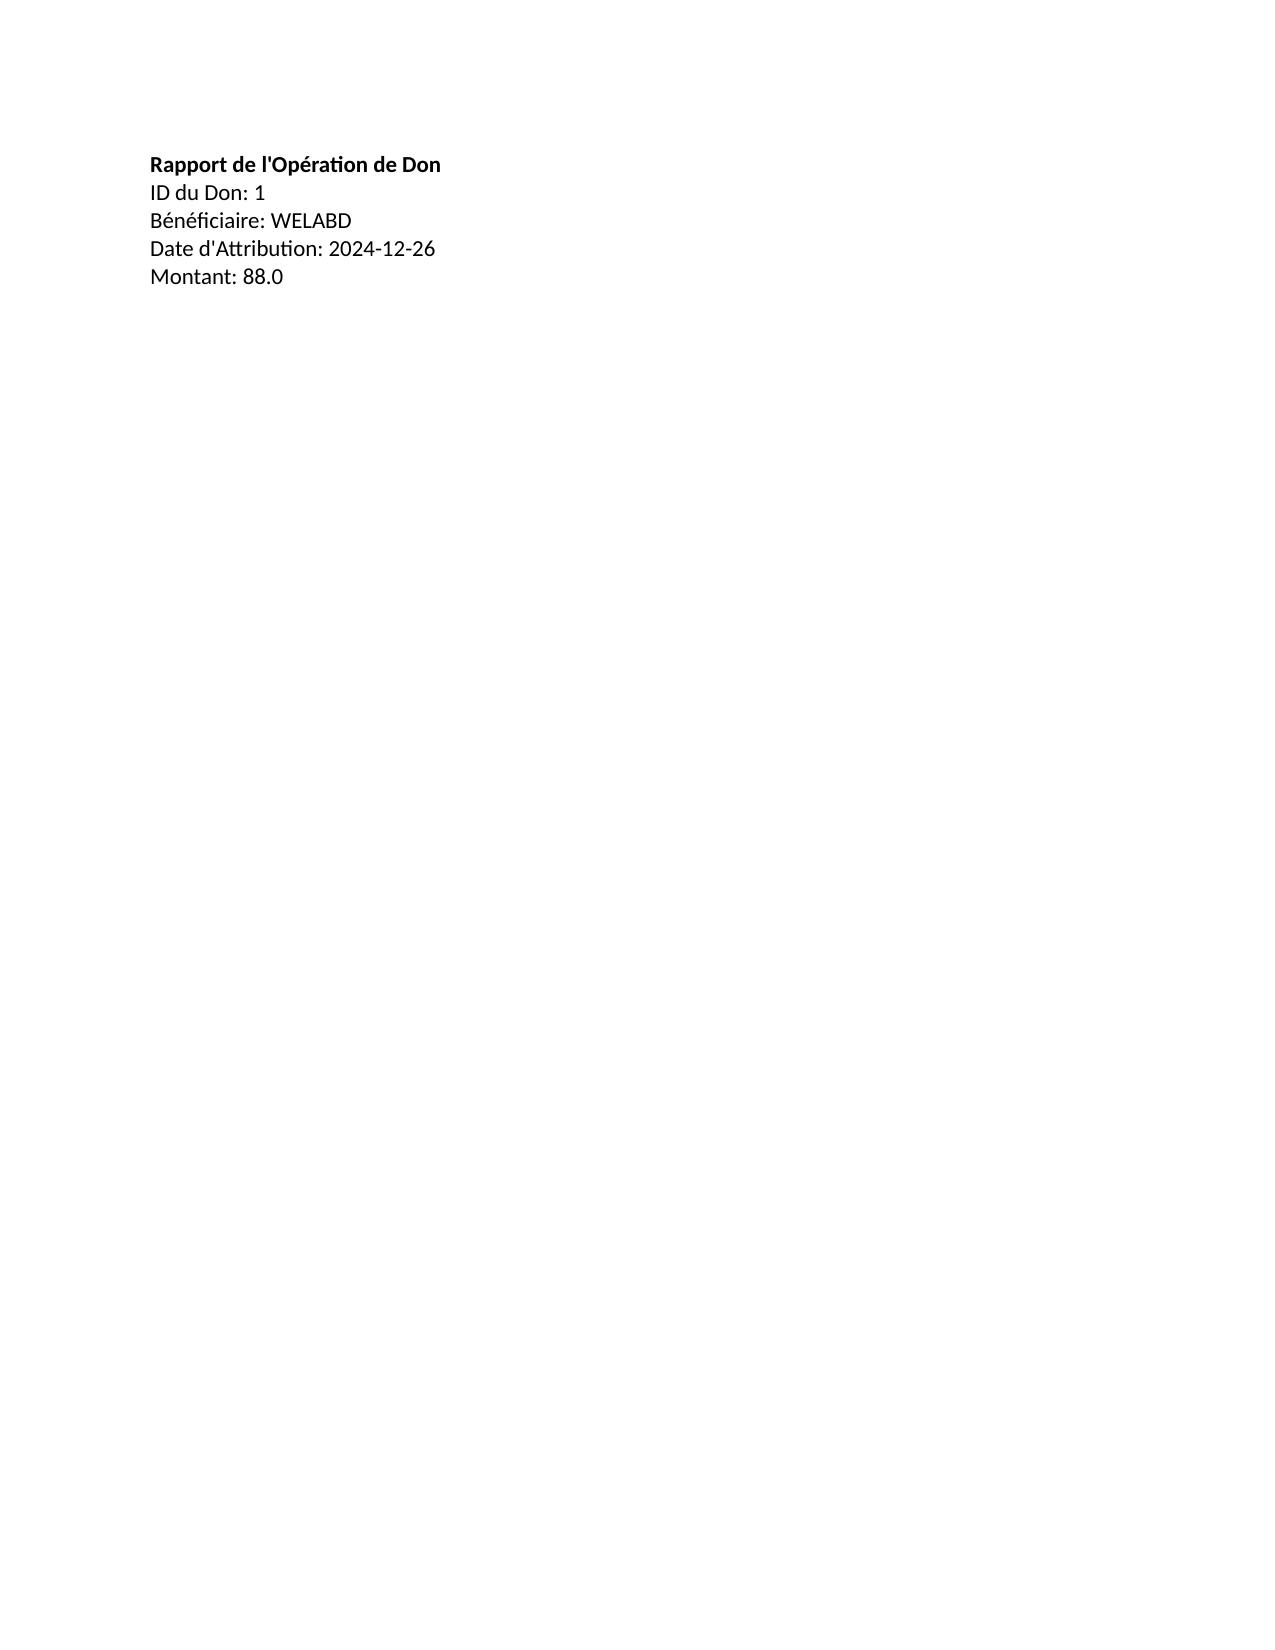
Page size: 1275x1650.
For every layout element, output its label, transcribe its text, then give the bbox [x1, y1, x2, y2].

text Rapport de l'Opération de Don ID du Don: 1 Bénéficiaire: WELABD Date d'Attribution: 2024-12-26 Montant: 88.0 [150, 150, 1125, 354]
